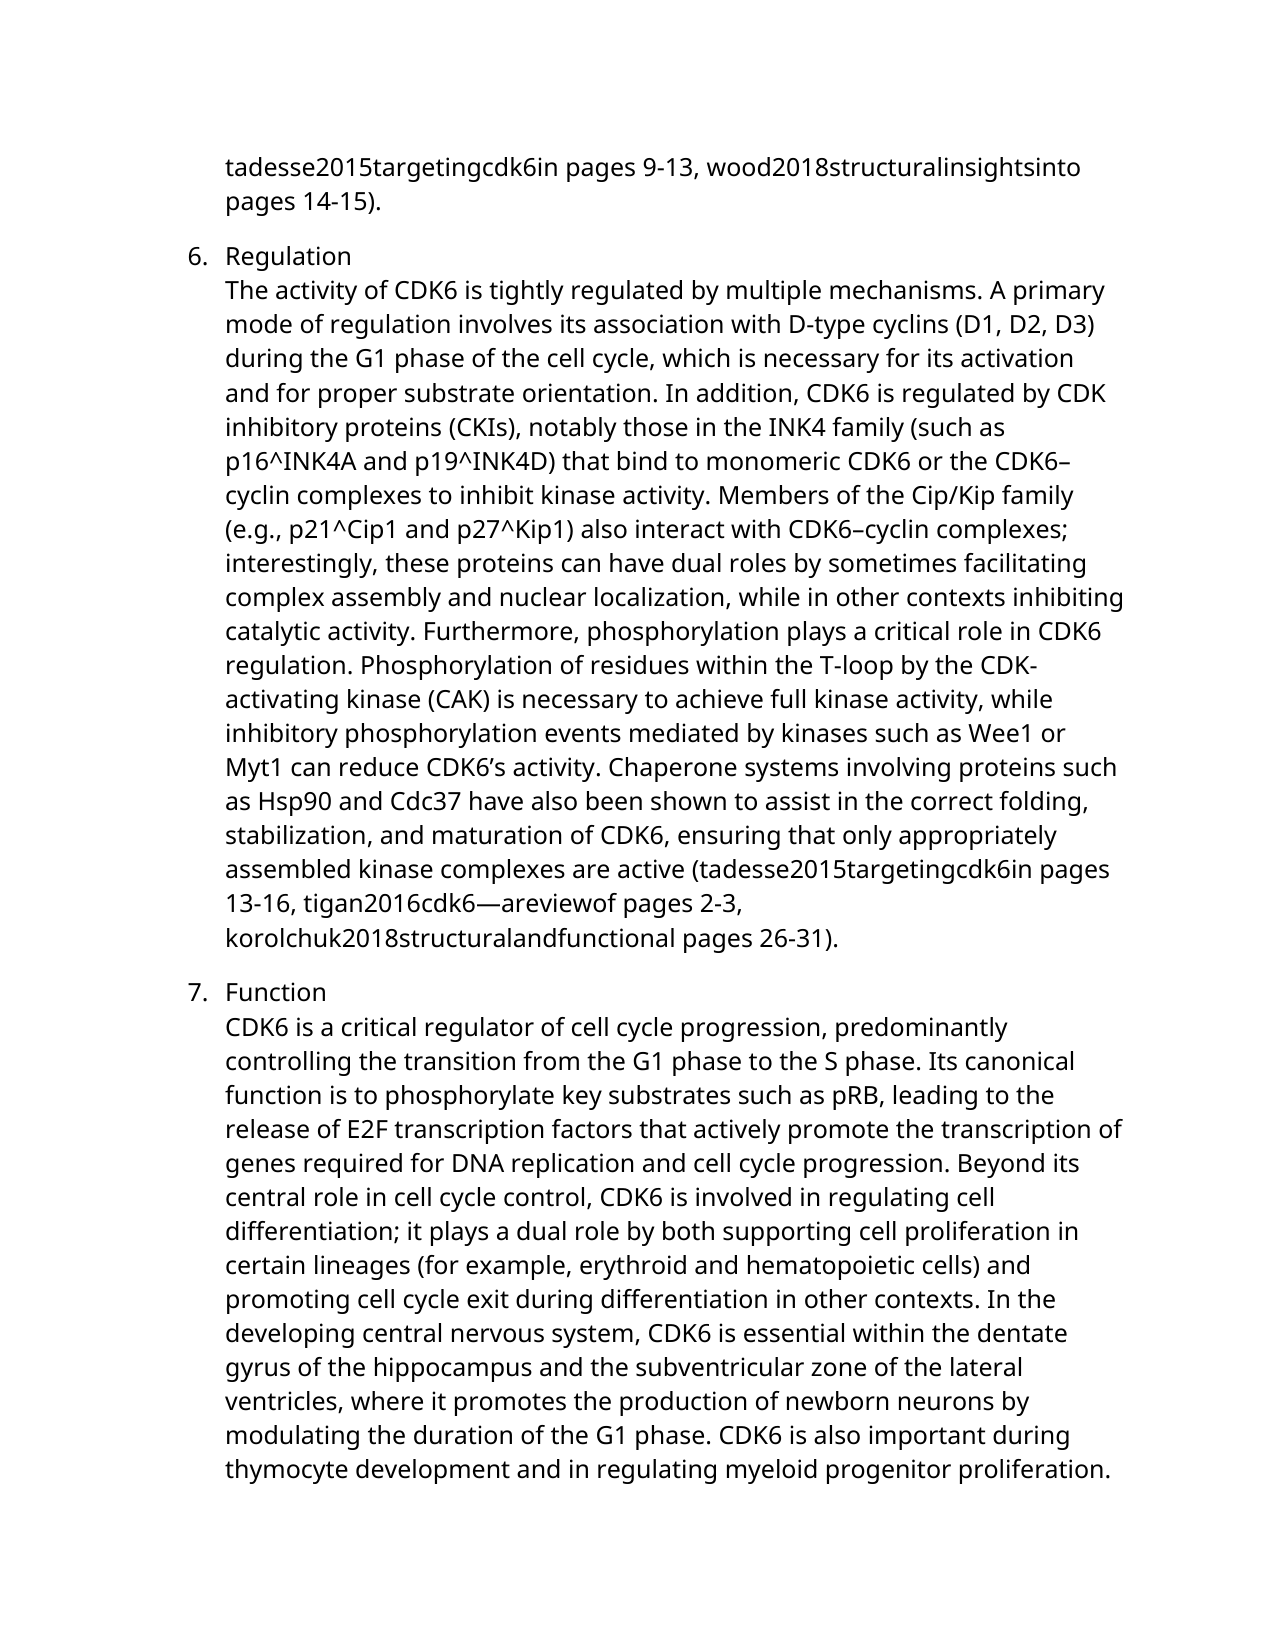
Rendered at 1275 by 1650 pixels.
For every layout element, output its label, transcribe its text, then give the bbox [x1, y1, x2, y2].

list Regulation The activity of CDK6 is tightly regulated by multiple mechanisms. A primary mode of regulation involves its association with D-type cyclins (D1, D2, D3) during the G1 phase of the cell cycle, which is necessary for its activation and for proper substrate orientation. In addition, CDK6 is regulated by CDK inhibitory proteins (CKIs), notably those in the INK4 family (such as p16^INK4A and p19^INK4D) that bind to monomeric CDK6 or the CDK6–cyclin complexes to inhibit kinase activity. Members of the Cip/Kip family (e.g., p21^Cip1 and p27^Kip1) also interact with CDK6–cyclin complexes; interestingly, these proteins can have dual roles by sometimes facilitating complex assembly and nuclear localization, while in other contexts inhibiting catalytic activity. Furthermore, phosphorylation plays a critical role in CDK6 regulation. Phosphorylation of residues within the T-loop by the CDK-activating kinase (CAK) is necessary to achieve full kinase activity, while inhibitory phosphorylation events mediated by kinases such as Wee1 or Myt1 can reduce CDK6’s activity. Chaperone systems involving proteins such as Hsp90 and Cdc37 have also been shown to assist in the correct folding, stabilization, and maturation of CDK6, ensuring that only appropriately assembled kinase complexes are active (tadesse2015targetingcdk6in pages 13-16, tigan2016cdk6—areviewof pages 2-3, korolchuk2018structuralandfunctional pages 26-31). [187, 239, 1125, 954]
